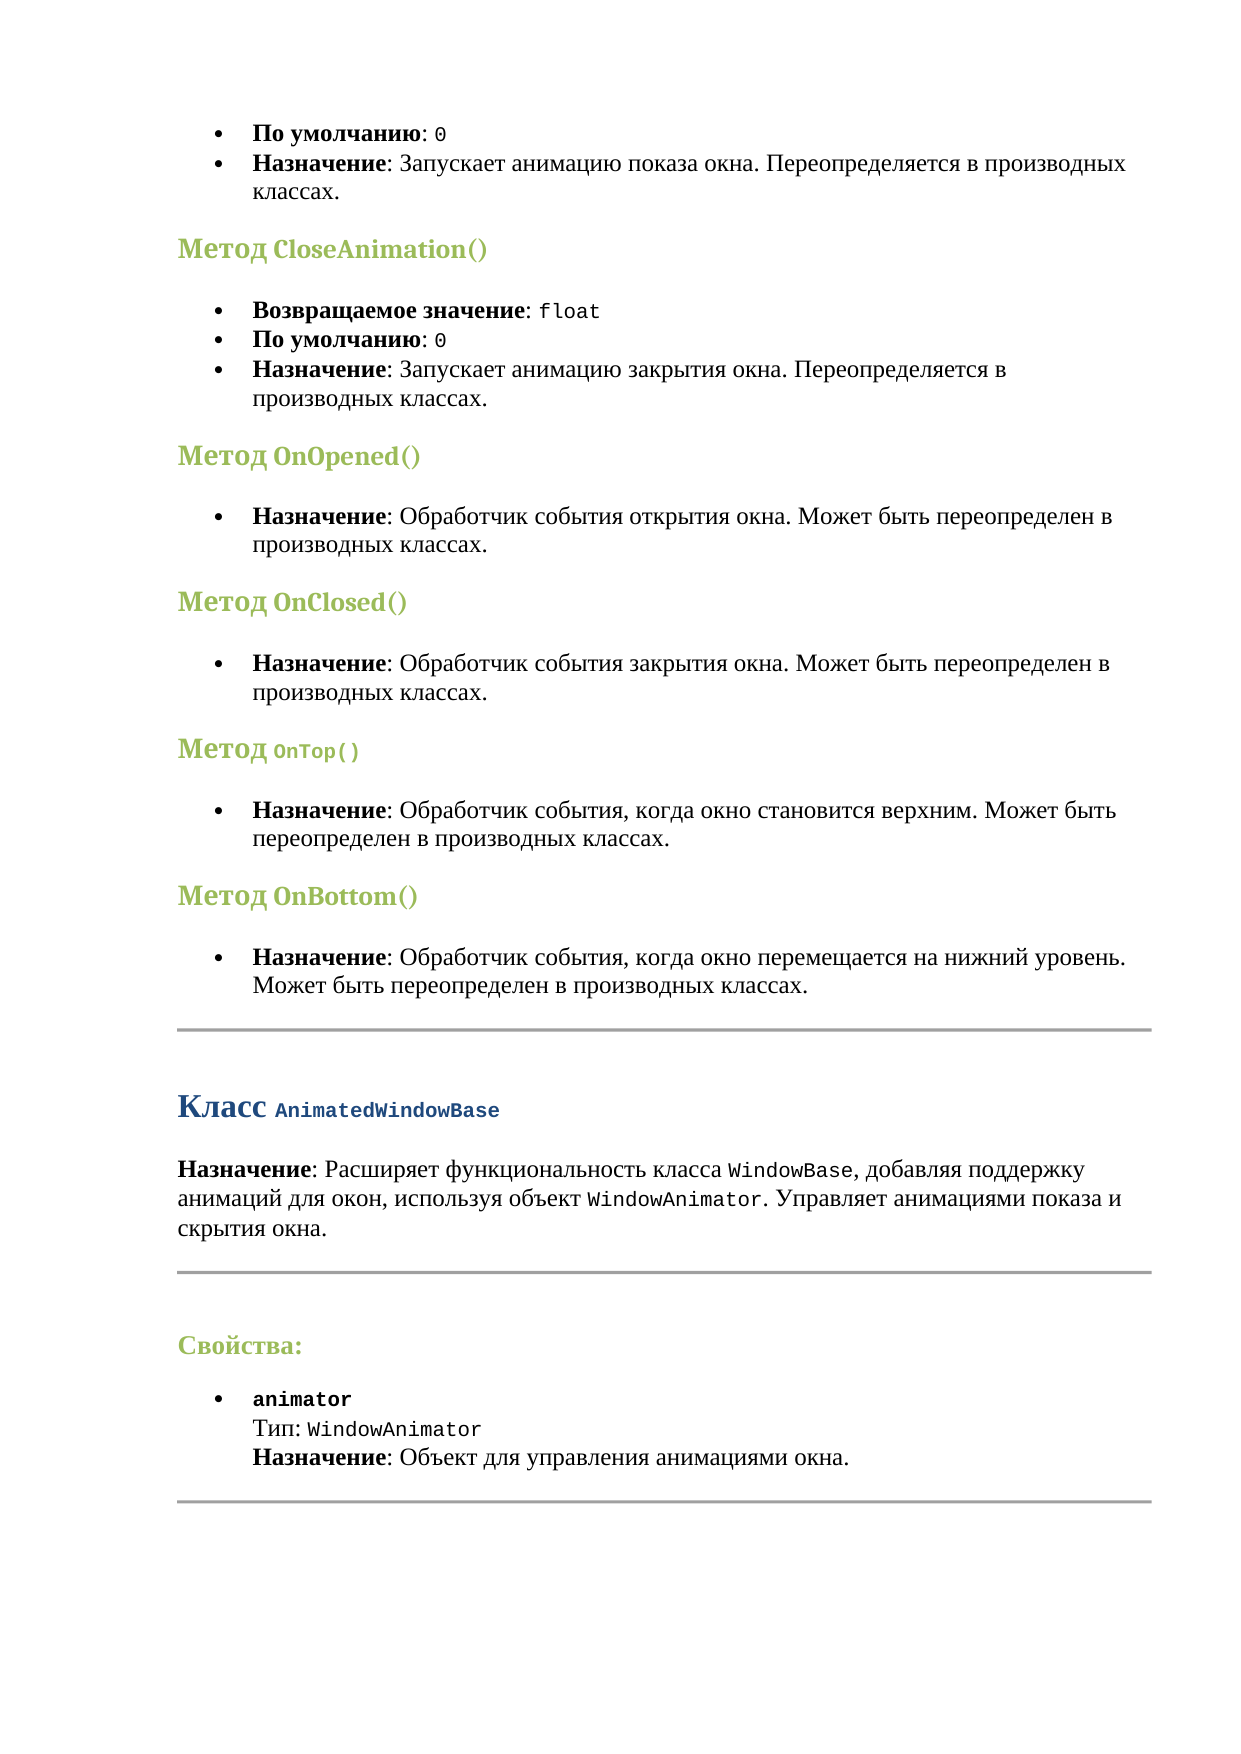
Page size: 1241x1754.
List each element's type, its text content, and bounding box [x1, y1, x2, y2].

list Назначение: Обработчик события закрытия окна. Может быть переопределен в производных классах. [215, 648, 1152, 705]
list Возвращаемое значение: float [215, 295, 1152, 324]
list animator Тип: WindowAnimator Назначение: Объект для управления анимациями окна. [215, 1389, 1152, 1471]
subtitle Метод OnTop() [177, 734, 1152, 766]
list Назначение: Обработчик события, когда окно перемещается на нижний уровень. Может быть переопределен в производных классах. [215, 942, 1152, 999]
subtitle Метод OnClosed() [177, 587, 1152, 619]
list По умолчанию: 0 [215, 324, 1152, 354]
subtitle Метод CloseAnimation() [177, 234, 1152, 266]
list Назначение: Обработчик события, когда окно становится верхним. Может быть переопределен в производных классах. [215, 795, 1152, 852]
list Назначение: Запускает анимацию показа окна. Переопределяется в производных классах. [215, 148, 1152, 205]
subtitle Метод OnBottom() [177, 881, 1152, 913]
list Назначение: Запускает анимацию закрытия окна. Переопределяется в производных классах. [215, 354, 1152, 411]
subtitle Класс AnimatedWindowBase [177, 1086, 1152, 1125]
list Назначение: Обработчик события открытия окна. Может быть переопределен в производных классах. [215, 501, 1152, 558]
subtitle Метод OnOpened() [177, 441, 1152, 472]
subtitle Свойства: [177, 1329, 1152, 1360]
text Назначение: Расширяет функциональность класса WindowBase, добавляя поддержку анимаций для окон, используя объект WindowAnimator. Управляет анимациями показа и скрытия окна. [177, 1154, 1152, 1242]
list По умолчанию: 0 [215, 118, 1152, 148]
